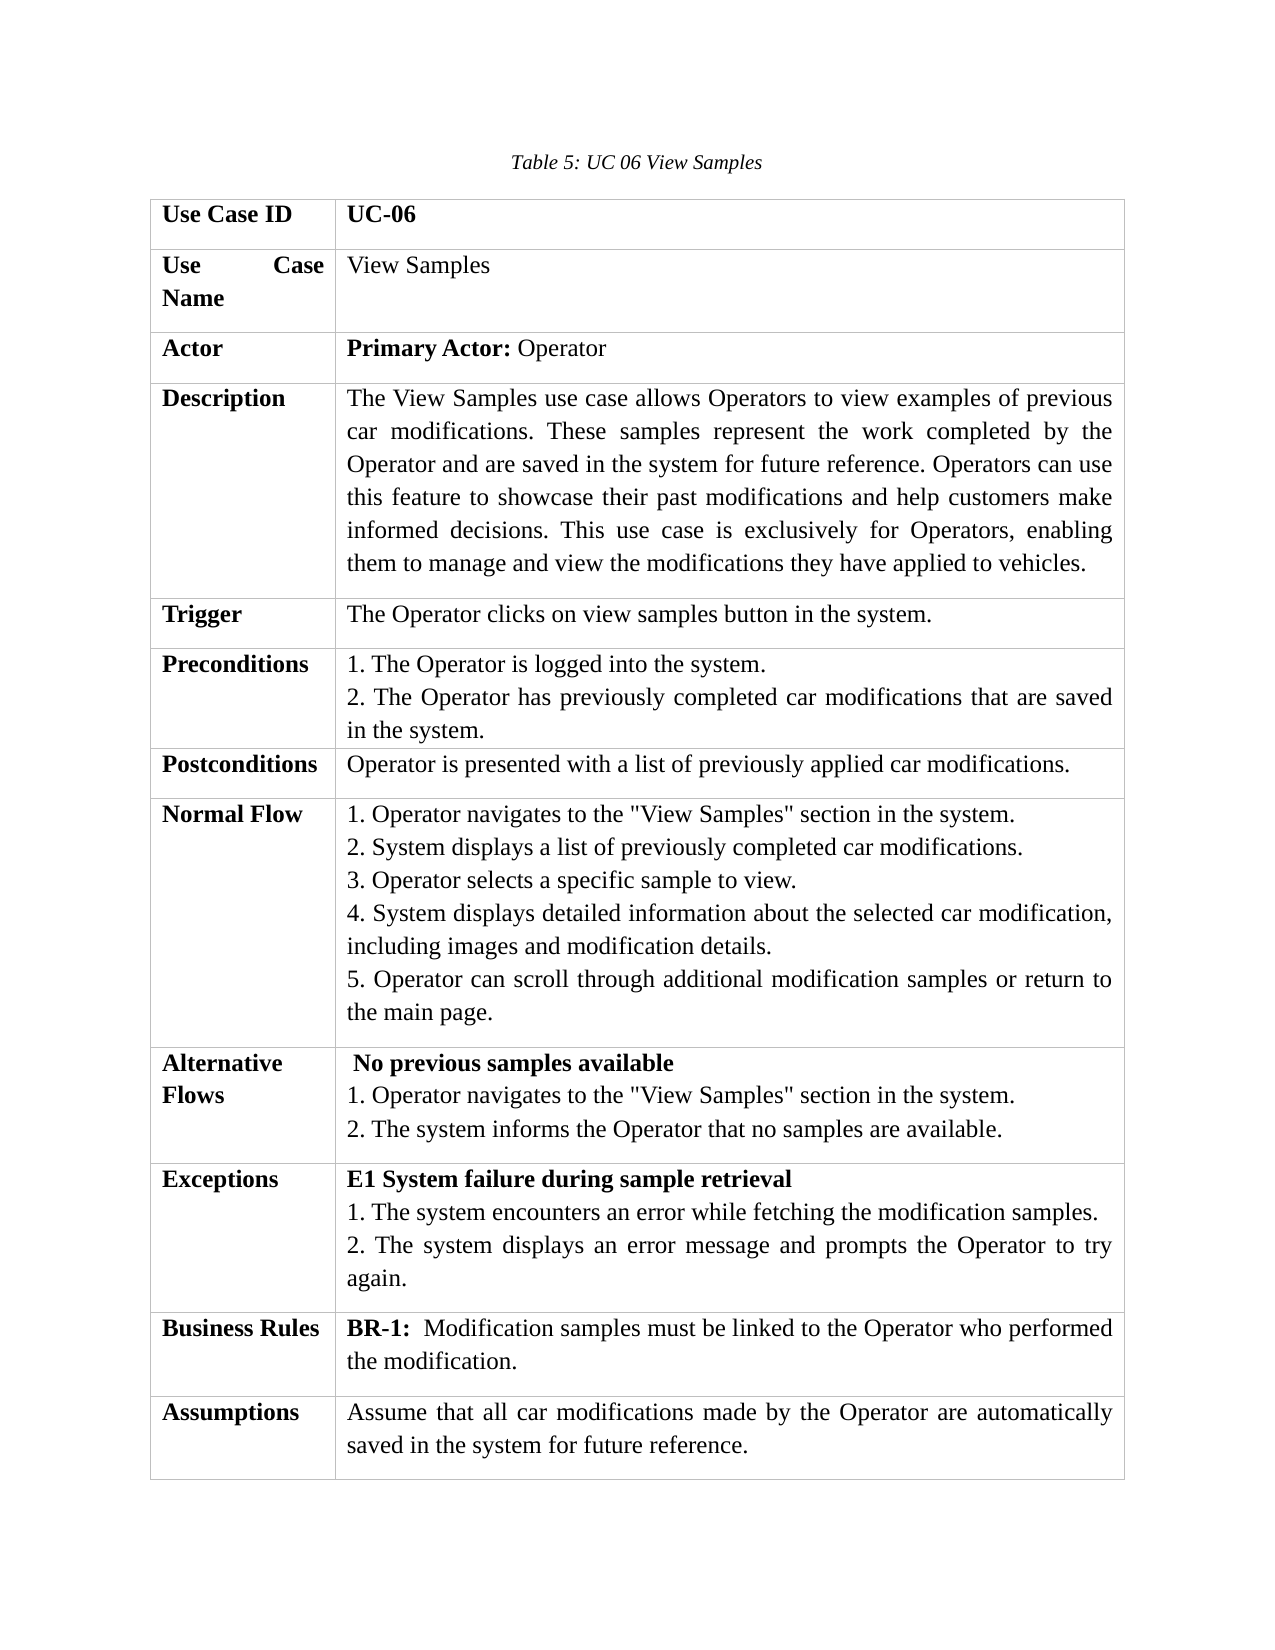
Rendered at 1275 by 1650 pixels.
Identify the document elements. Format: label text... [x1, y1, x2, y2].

table_cell Description [151, 384, 335, 598]
table_cell The Operator clicks on view samples button in the system. [336, 599, 1124, 648]
table_cell Exceptions [151, 1164, 335, 1312]
table_cell Normal Flow [151, 799, 335, 1047]
table_cell Assume that all car modifications made by the Operator are automatically saved in the system for future reference. [336, 1397, 1124, 1479]
table_cell No previous samples available 1. Operator navigates to the "View Samples" section in the system. 2. The system informs the Operator that no samples are available. [336, 1048, 1124, 1163]
table_cell Assumptions [151, 1397, 335, 1479]
table_cell E1 System failure during sample retrieval 1. The system encounters an error while fetching the modification samples. 2. The system displays an error message and prompts the Operator to try again. [336, 1164, 1124, 1312]
table_cell Trigger [151, 599, 335, 648]
table_cell Preconditions [151, 649, 335, 748]
table_cell Actor [151, 333, 335, 382]
table_cell 1. The Operator is logged into the system. 2. The Operator has previously completed car modifications that are saved in the system. [336, 649, 1124, 748]
table_cell BR-1: Modification samples must be linked to the Operator who performed the modification. [336, 1313, 1124, 1396]
table_cell 1. Operator navigates to the "View Samples" section in the system. 2. System displays a list of previously completed car modifications. 3. Operator selects a specific sample to view. 4. System displays detailed information about the selected car modification, including images and modification details. 5. Operator can scroll through additional modification samples or return to the main page. [336, 799, 1124, 1047]
table_cell Primary Actor: Operator [336, 333, 1124, 382]
text Table 5: UC 06 View Samples [150, 150, 1125, 174]
table_header UC-06 [336, 200, 1124, 249]
table_cell Operator is presented with a list of previously applied car modifications. [336, 749, 1124, 798]
table_cell The View Samples use case allows Operators to view examples of previous car modifications. These samples represent the work completed by the Operator and are saved in the system for future reference. Operators can use this feature to showcase their past modifications and help customers make informed decisions. This use case is exclusively for Operators, enabling them to manage and view the modifications they have applied to vehicles. [336, 384, 1124, 598]
table_cell Business Rules [151, 1313, 335, 1396]
table_cell Use Case Name [151, 250, 335, 332]
table_header Use Case ID [151, 200, 335, 249]
table_cell Alternative Flows [151, 1048, 335, 1163]
table_cell View Samples [336, 250, 1124, 332]
table_cell Postconditions [151, 749, 335, 798]
